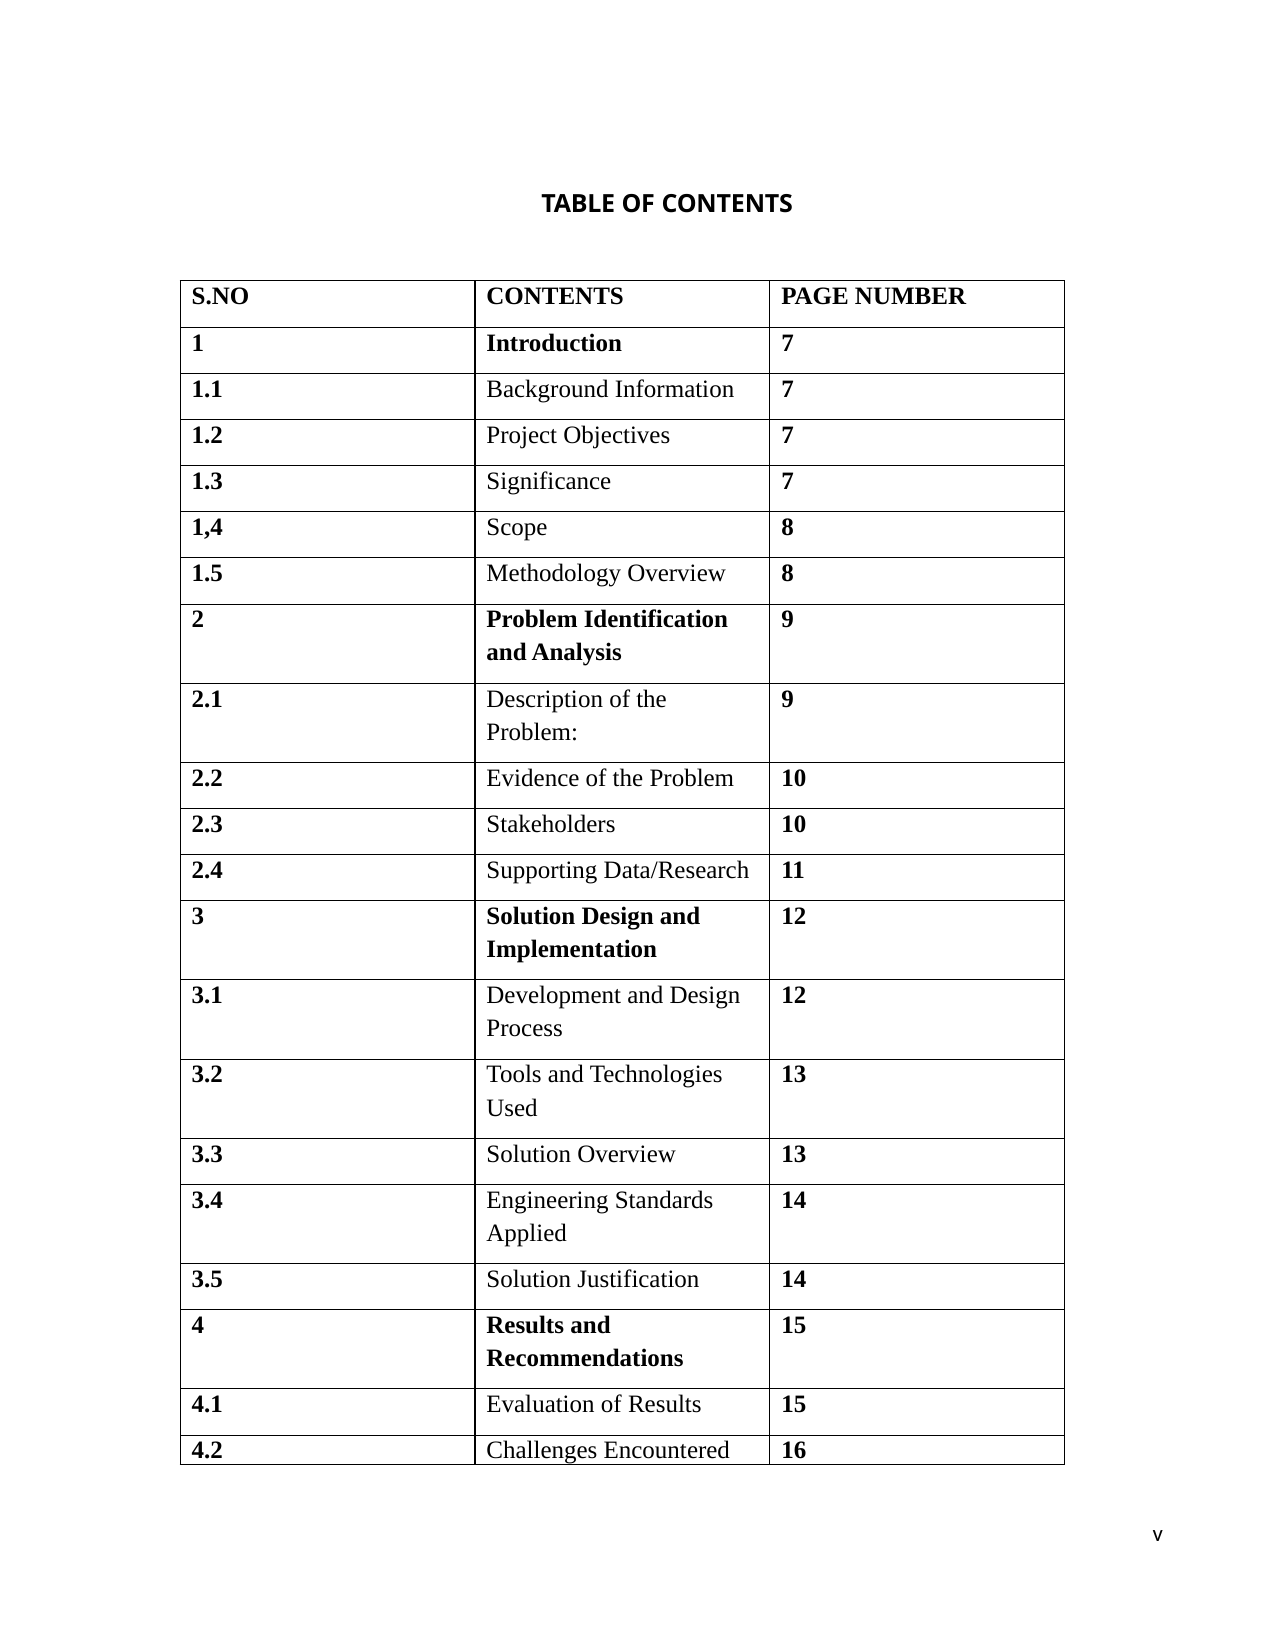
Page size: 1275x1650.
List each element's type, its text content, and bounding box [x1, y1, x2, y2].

table_cell 2.2 [181, 763, 474, 808]
table_cell 1 [181, 328, 474, 373]
table_header CONTENTS [476, 281, 769, 327]
table_cell 1.1 [181, 374, 474, 419]
table_cell 7 [770, 466, 1064, 511]
table_cell 2.3 [181, 809, 474, 854]
table_cell 7 [770, 328, 1064, 373]
table_cell 8 [770, 512, 1064, 557]
table_cell Tools and Technologies Used [476, 1060, 769, 1138]
table_cell Problem Identification and Analysis [476, 605, 769, 683]
table_cell 2.1 [181, 684, 474, 762]
table_cell 1.5 [181, 558, 474, 603]
table_cell 11 [770, 855, 1064, 900]
table_cell Development and Design Process [476, 980, 769, 1058]
table_cell 9 [770, 684, 1064, 762]
table_cell 2.4 [181, 855, 474, 900]
table_cell 1.2 [181, 420, 474, 465]
table_cell 4 [181, 1310, 474, 1388]
table_cell Methodology Overview [476, 558, 769, 603]
table_cell 3.4 [181, 1185, 474, 1263]
table_cell 10 [770, 763, 1064, 808]
table_cell 4.1 [181, 1389, 474, 1434]
table_cell 2 [181, 605, 474, 683]
table_cell 3.1 [181, 980, 474, 1058]
table_cell Evidence of the Problem [476, 763, 769, 808]
table_cell Introduction [476, 328, 769, 373]
table_cell Background Information [476, 374, 769, 419]
table_cell 16 [770, 1436, 1064, 1464]
table_cell 7 [770, 374, 1064, 419]
table_cell Solution Justification [476, 1264, 769, 1309]
table_cell 3.3 [181, 1139, 474, 1184]
table_cell 12 [770, 980, 1064, 1058]
table_cell Scope [476, 512, 769, 557]
table_cell 4.2 [181, 1436, 474, 1464]
table_cell 3 [181, 901, 474, 979]
table_header PAGE NUMBER [770, 281, 1064, 327]
table_cell Evaluation of Results [476, 1389, 769, 1434]
table_cell 15 [770, 1310, 1064, 1388]
table_cell 15 [770, 1389, 1064, 1434]
table_cell 14 [770, 1185, 1064, 1263]
table_cell Stakeholders [476, 809, 769, 854]
table_header S.NO [181, 281, 474, 327]
table_cell 3.2 [181, 1060, 474, 1138]
table_cell Engineering Standards Applied [476, 1185, 769, 1263]
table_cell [476, 1436, 769, 1464]
table_cell Supporting Data/Research [476, 855, 769, 900]
table_cell 13 [770, 1060, 1064, 1138]
table_cell 10 [770, 809, 1064, 854]
table_cell 14 [770, 1264, 1064, 1309]
table_cell 7 [770, 420, 1064, 465]
table_cell Results and Recommendations [476, 1310, 769, 1388]
table_cell Description of the Problem: [476, 684, 769, 762]
table_cell Significance [476, 466, 769, 511]
table_cell 9 [770, 605, 1064, 683]
table_cell Solution Overview [476, 1139, 769, 1184]
table_cell 13 [770, 1139, 1064, 1184]
table_cell 8 [770, 558, 1064, 603]
table_cell Project Objectives [476, 420, 769, 465]
subtitle TABLE OF CONTENTS [171, 185, 1162, 219]
table_cell 1,4 [181, 512, 474, 557]
table_cell 12 [770, 901, 1064, 979]
table_cell Solution Design and Implementation [476, 901, 769, 979]
table_cell 1.3 [181, 466, 474, 511]
table_cell 3.5 [181, 1264, 474, 1309]
